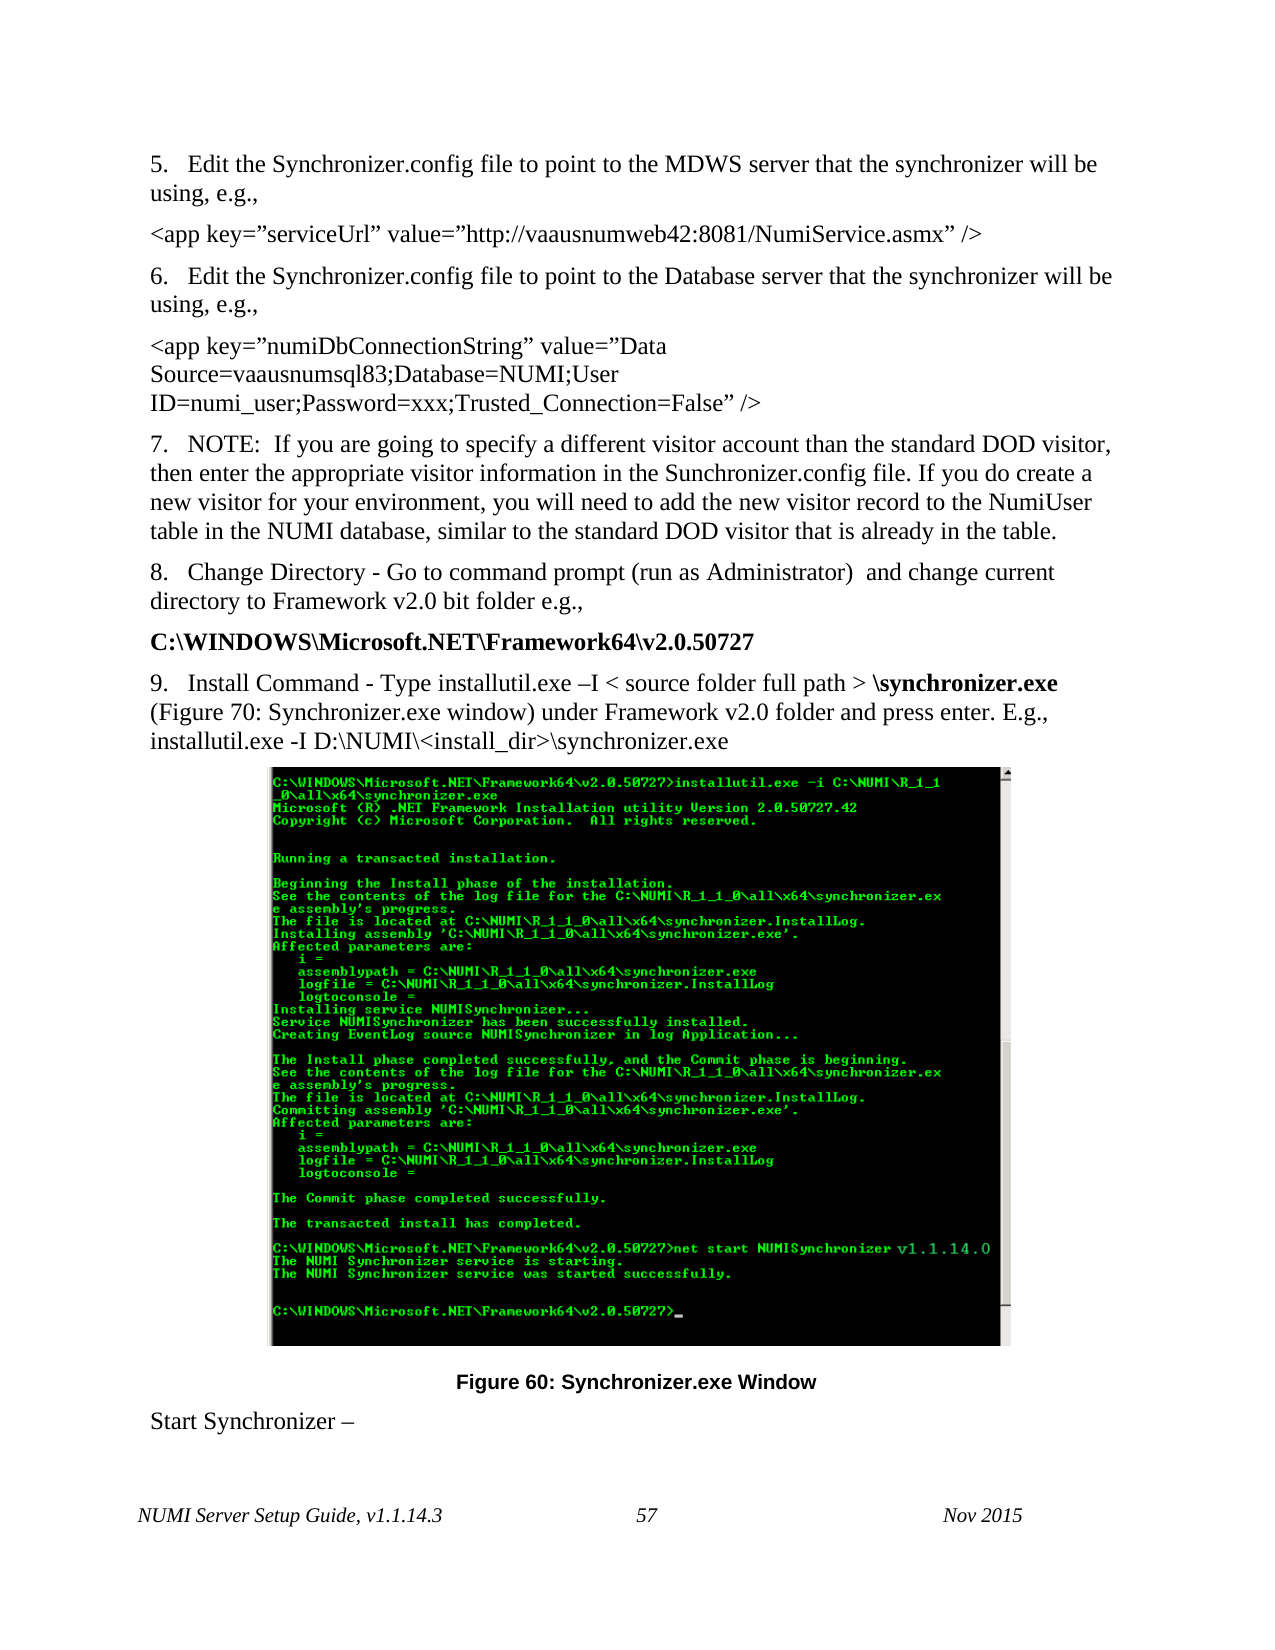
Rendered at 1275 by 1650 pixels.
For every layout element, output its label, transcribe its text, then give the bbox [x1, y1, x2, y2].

list Edit the Synchronizer.config file to point to the Database server that the synchronizer will be using, e.g., [150, 261, 1115, 318]
subtitle C:\WINDOWS\Microsoft.NET\Framework64\v2.0.50727 [150, 627, 1127, 656]
picture [267, 767, 1013, 1346]
list NOTE: If you are going to specify a different visitor account than the standard DOD visitor, then enter the appropriate visitor information in the Sunchronizer.config file. If you do create a new visitor for your environment, you will need to add the new visitor record to the NumiUser table in the NUMI database, similar to the standard DOD visitor that is already in the table. [150, 429, 1115, 544]
list Change Directory - Go to command prompt (run as Administrator) and change current directory to Framework v2.0 bit folder e.g., [150, 557, 1058, 614]
list Edit the Synchronizer.config file to point to the MDWS server that the synchronizer will be using, e.g., [150, 149, 1102, 207]
list Install Command - Type installutil.exe –I < source folder full path > \synchronizer.exe (Figure 70: Synchronizer.exe window) under Framework v2.0 folder and press enter. E.g., installutil.exe -I D:\NUMI\<install_dir>\synchronizer.exe [150, 668, 1062, 754]
text Start Synchronizer – [150, 1406, 355, 1435]
text <app key=”numiDbConnectionString” value=”Data Source=vaausnumsql83;Database=NUMI;User ID=numi_user;Password=xxx;Trusted_Connection=False” /> [150, 331, 1127, 417]
text <app key=”serviceUrl” value=”http://vaausnumweb42:8081/NumiService.asmx” /> [150, 219, 1127, 248]
text Figure 60: Synchronizer.exe Window [456, 1370, 1127, 1394]
